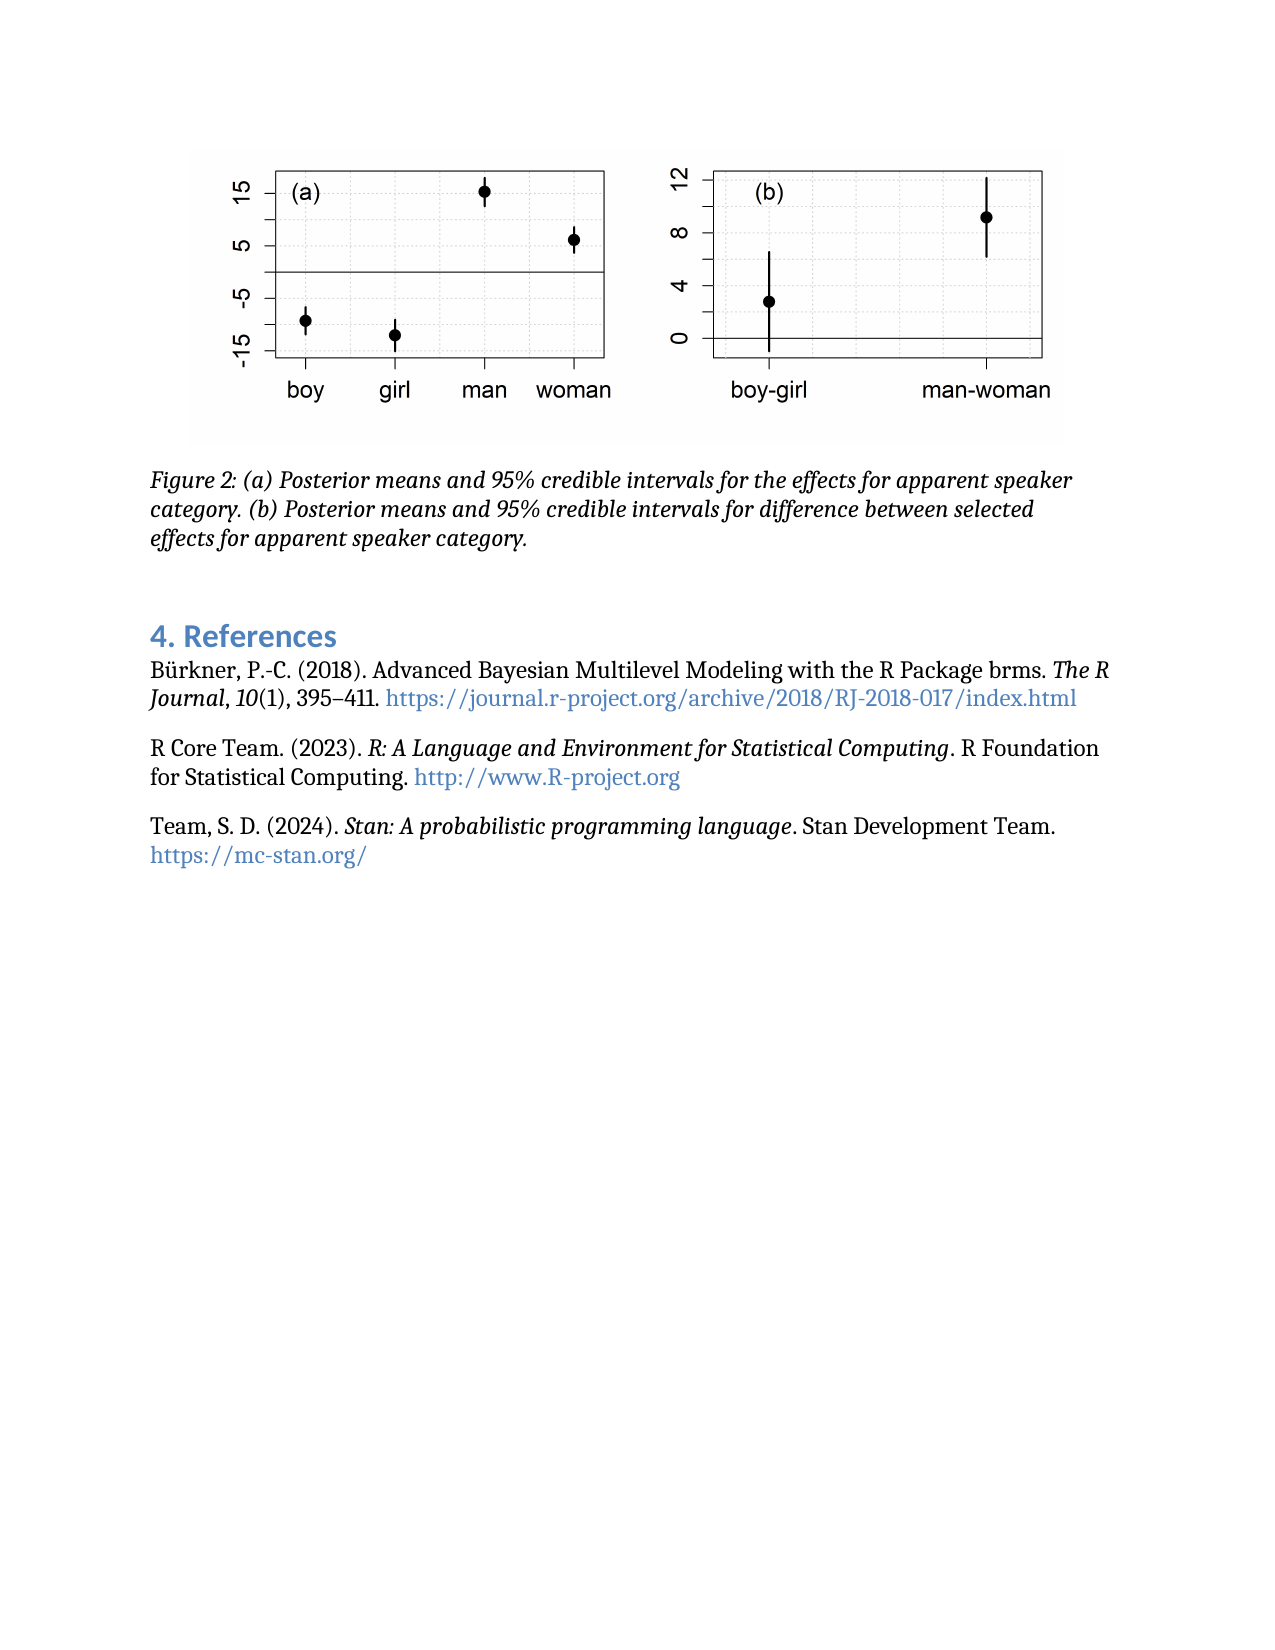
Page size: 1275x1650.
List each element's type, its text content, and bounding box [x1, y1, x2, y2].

text Team, S. D. (2024). Stan: A probabilistic programming language. Stan Development Team. https://mc-stan.org/ [150, 812, 1125, 870]
text Bürkner, P.-C. (2018). Advanced Bayesian Multilevel Modeling with the R Package brms. The R Journal, 10(1), 395–411. https://journal.r-project.org/archive/2018/RJ-2018-017/index.html [150, 656, 1125, 713]
table_header Figure 2: (a) Posterior means and 95% credible intervals for the effects for apparent speaker category. (b) Posterior means and 95% credible intervals for difference between selected effects for apparent speaker category. [139, 150, 1114, 565]
text R Core Team. (2023). R: A Language and Environment for Statistical Computing. R Foundation for Statistical Computing. http://www.R-project.org [150, 734, 1125, 791]
subtitle 4. References [150, 615, 1125, 656]
picture [188, 150, 1064, 446]
